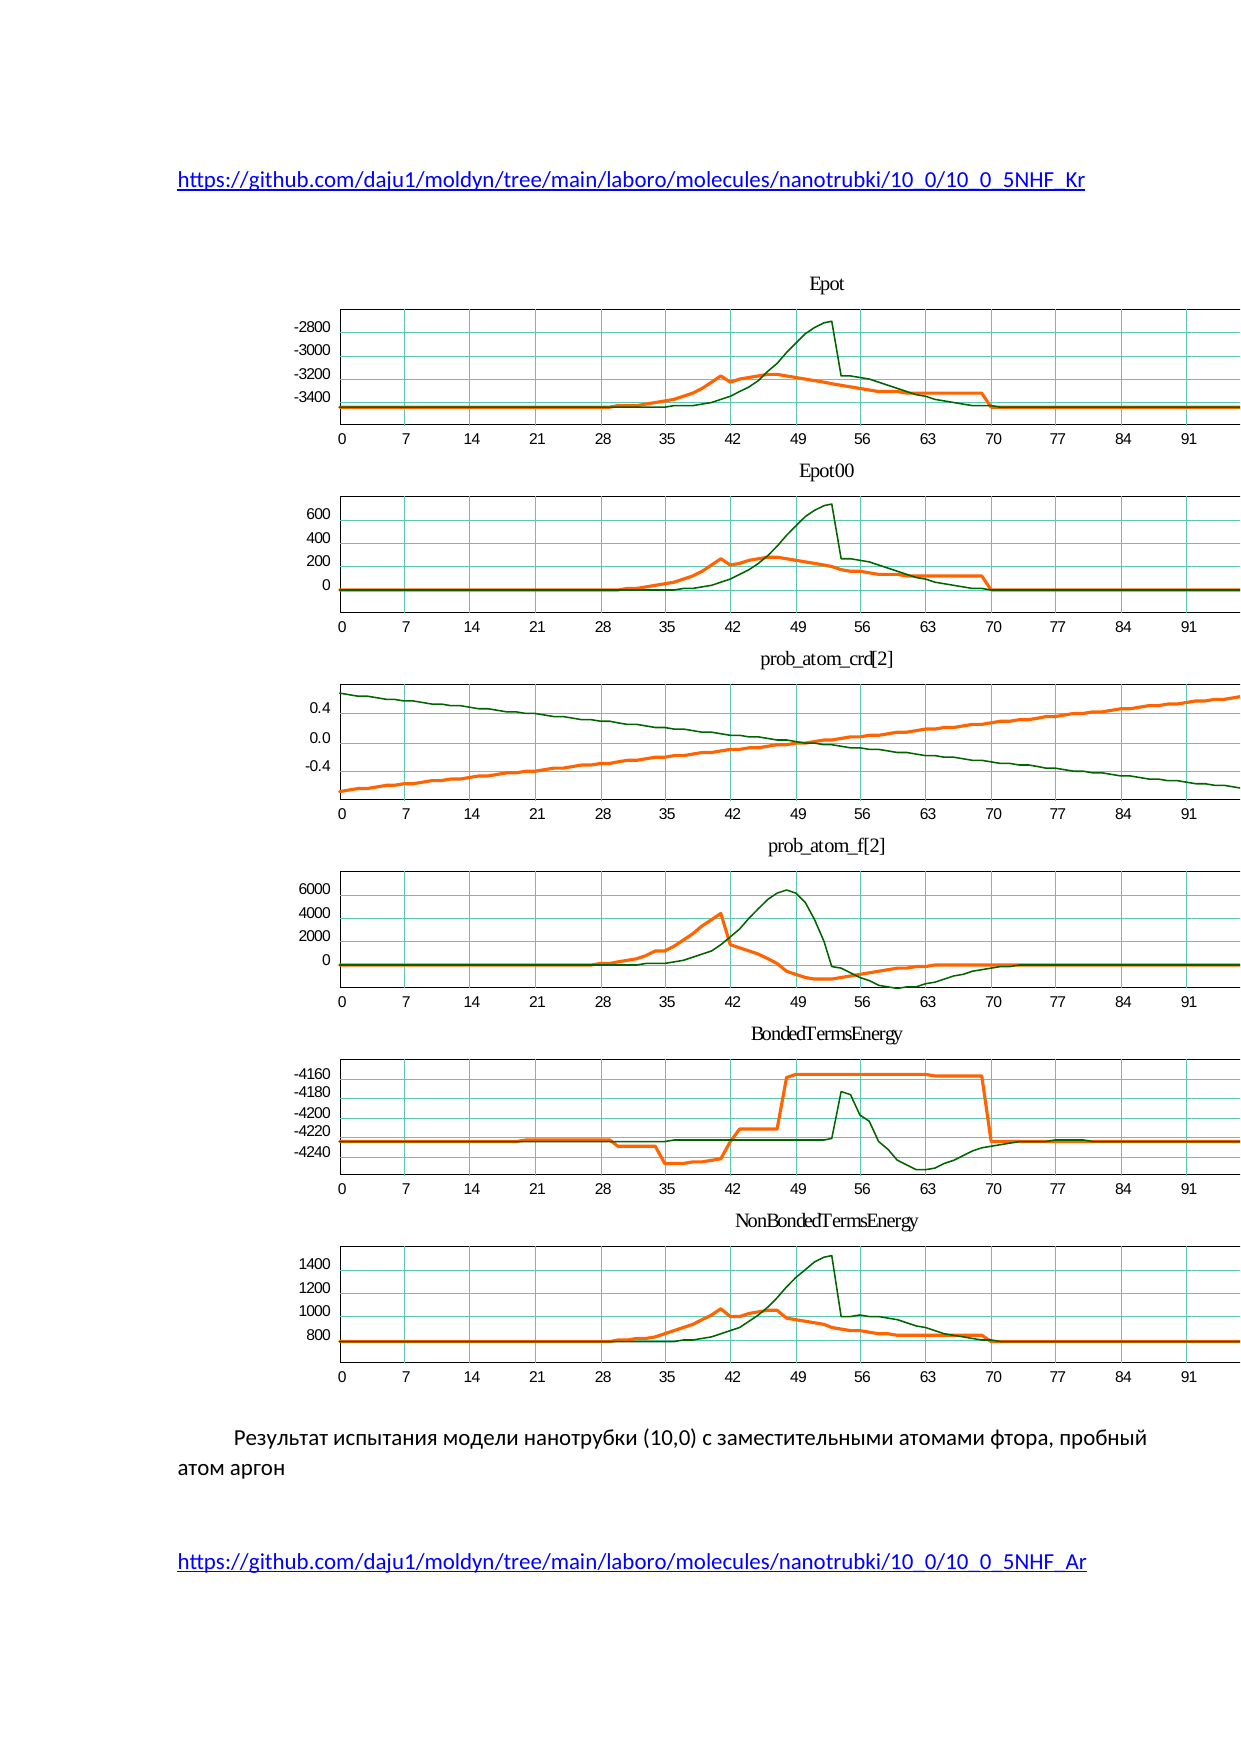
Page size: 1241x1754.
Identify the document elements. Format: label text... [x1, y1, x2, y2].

text Результат испытания модели нанотрубки (10,0) с заместительными атомами фтора, пробный атом аргон [177, 1423, 1152, 1481]
text https://github.com/daju1/moldyn/tree/main/laboro/molecules/nanotrubki/10_0/10_0_5NHF_Ar [177, 1547, 1152, 1575]
text https://github.com/daju1/moldyn/tree/main/laboro/molecules/nanotrubki/10_0/10_0_5NHF_Kr [177, 165, 1152, 193]
